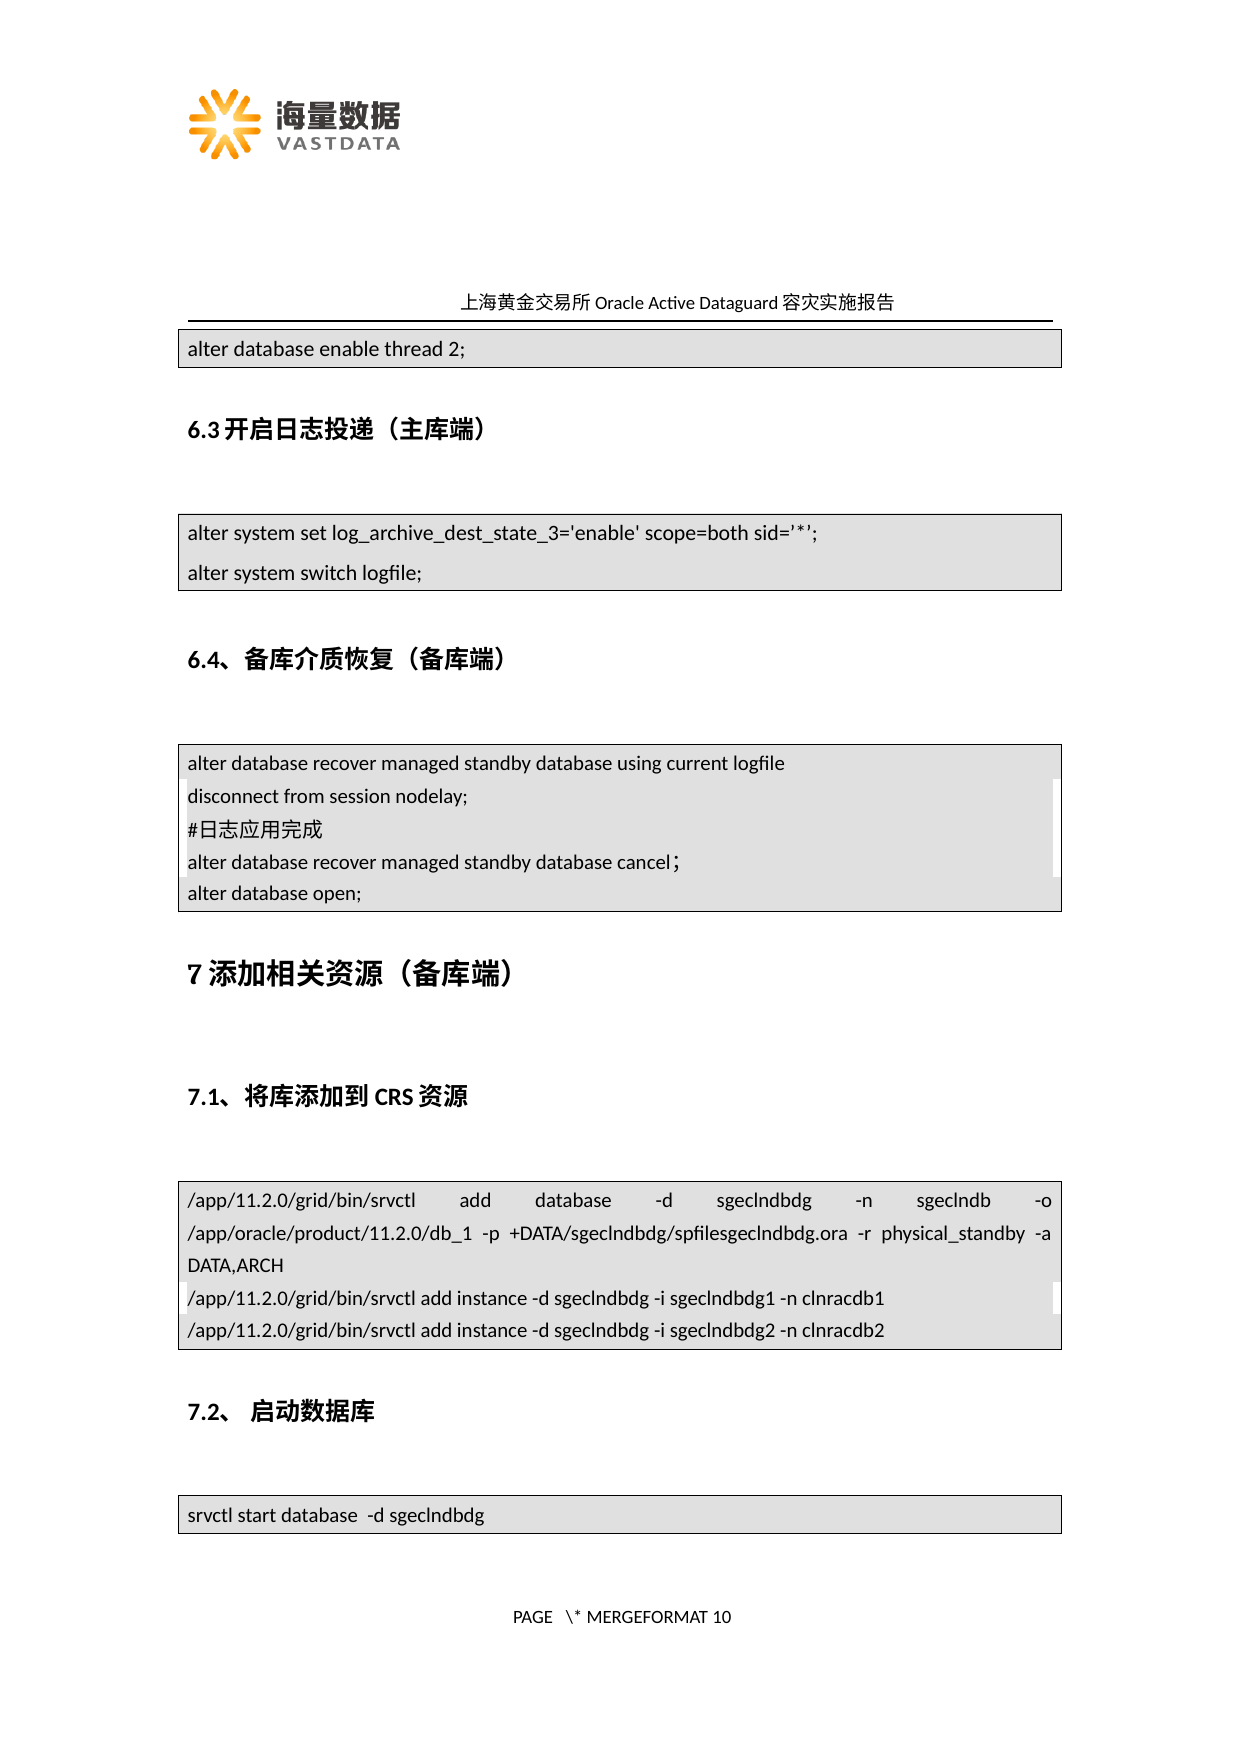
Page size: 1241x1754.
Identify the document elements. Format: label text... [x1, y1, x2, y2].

text disconnect from session nodelay; [187, 779, 1053, 812]
text alter database open; [179, 874, 1061, 911]
subtitle 6.3开启日志投递（主库端） [187, 395, 1053, 460]
subtitle 6.4、备库介质恢复（备库端） [187, 625, 1053, 690]
subtitle 7.2、 启动数据库 [187, 1377, 1053, 1442]
text alter database enable thread 2; [179, 330, 1061, 367]
text srvctl start database -d sgeclndbdg [179, 1496, 1061, 1533]
subtitle 7 添加相关资源（备库端） [187, 939, 1053, 1004]
text alter system switch logfile; [179, 553, 1061, 590]
text alter database recover managed standby database using current logfile [179, 745, 1061, 779]
text /app/11.2.0/grid/bin/srvctl add database -d sgeclndbdg -n sgeclndb -o /app/oracle/product/11.2.0/db_1 -p +DATA/sgeclndbdg/spfilesgeclndbdg.ora -r physical_standby -a DATA,ARCH [179, 1182, 1061, 1282]
text /app/11.2.0/grid/bin/srvctl add instance -d sgeclndbdg -i sgeclndbdg2 -n clnracdb2 [179, 1311, 1061, 1349]
text alter database recover managed standby database cancel； [187, 844, 1053, 874]
text /app/11.2.0/grid/bin/srvctl add instance -d sgeclndbdg -i sgeclndbdg1 -n clnracdb1 [187, 1282, 1053, 1311]
subtitle 7.1、将库添加到CRS资源 [187, 1062, 1053, 1127]
text alter system set log_archive_dest_state_3='enable' scope=both sid=’*’; [179, 515, 1061, 549]
picture [187, 88, 401, 160]
text #日志应用完成 [187, 812, 1053, 844]
